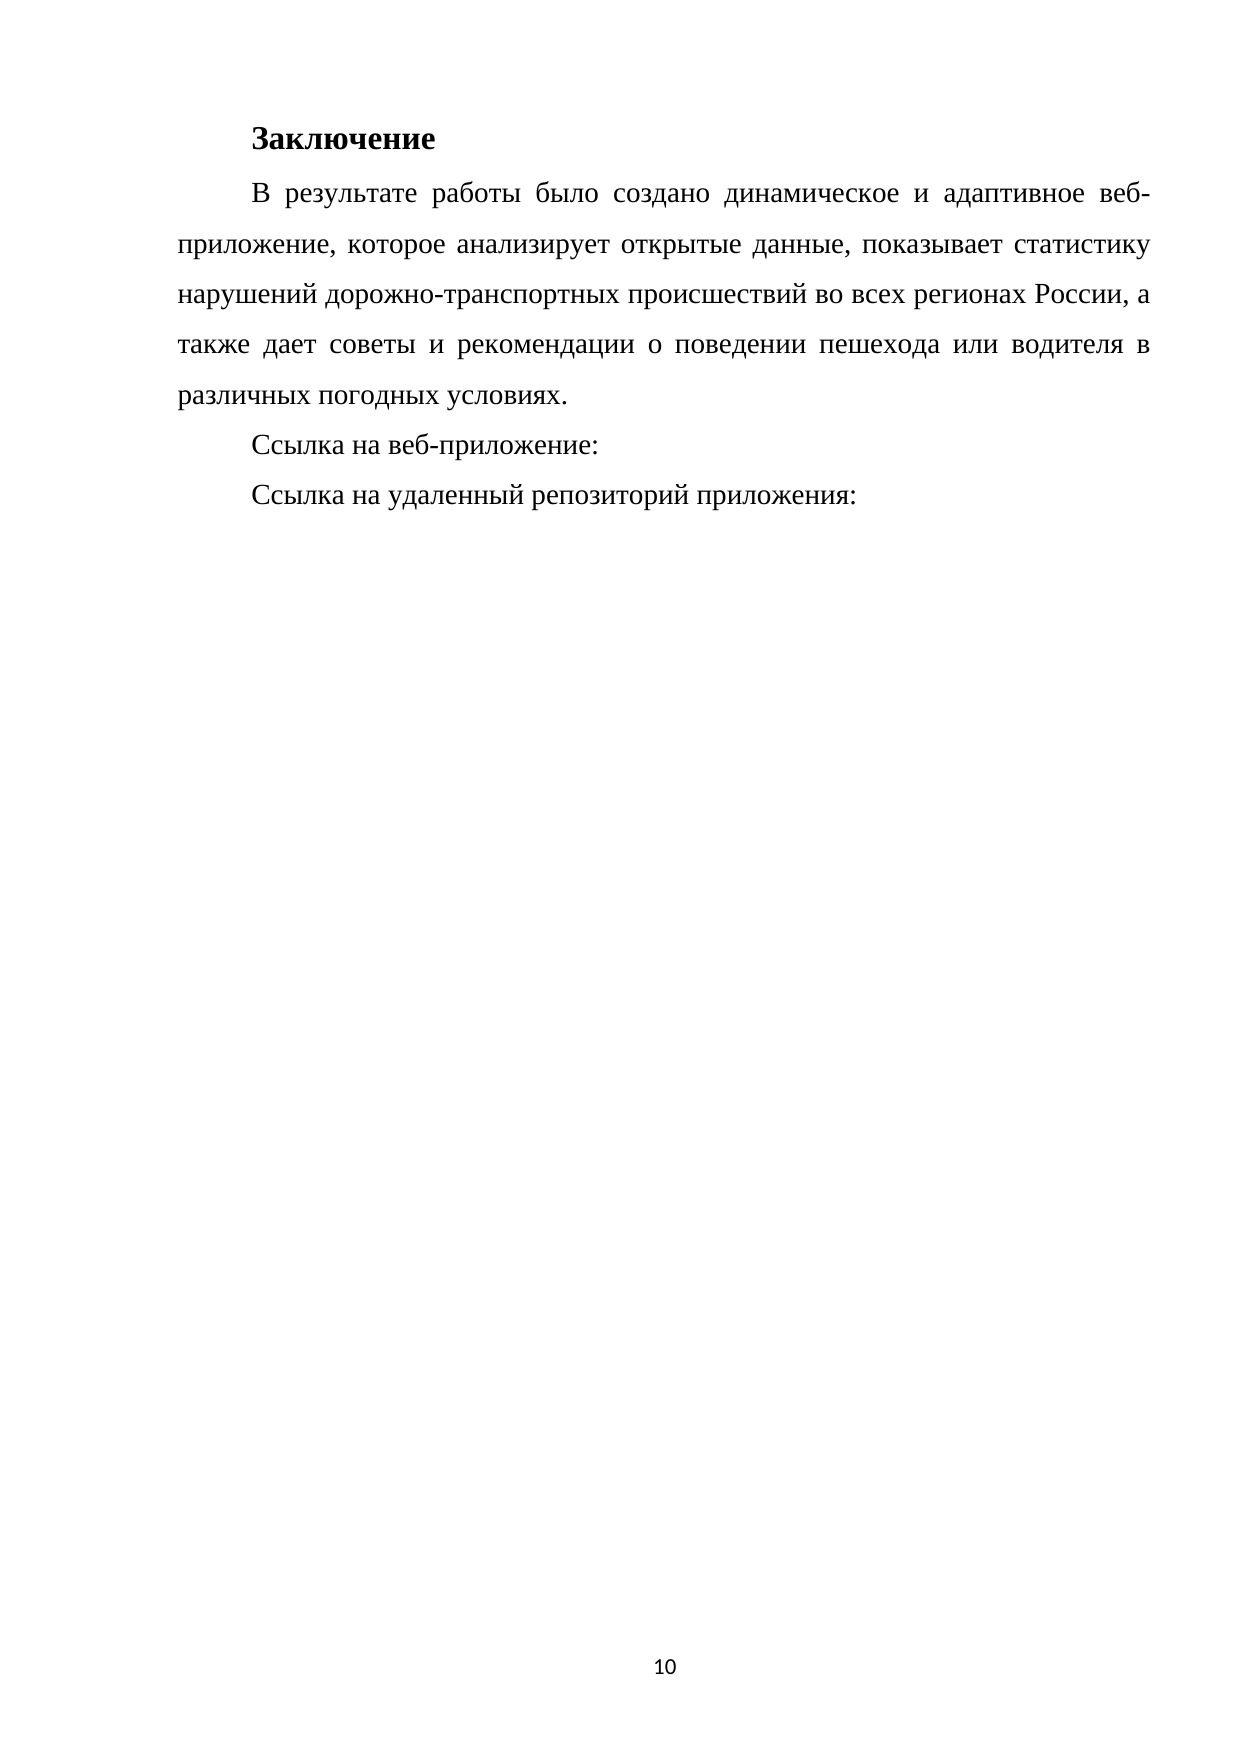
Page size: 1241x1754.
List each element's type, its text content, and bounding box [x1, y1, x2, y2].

text В результате работы было создано динамическое и адаптивное веб-приложение, которое анализирует открытые данные, показывает статистику нарушений дорожно-транспортных происшествий во всех регионах России, а также дает советы и рекомендации о поведении пешехода или водителя в различных погодных условиях. [177, 176, 1152, 410]
text Заключение [177, 118, 1152, 156]
text Ссылка на удаленный репозиторий приложения: [177, 477, 1152, 511]
text Ссылка на веб-приложение: [177, 427, 1152, 461]
